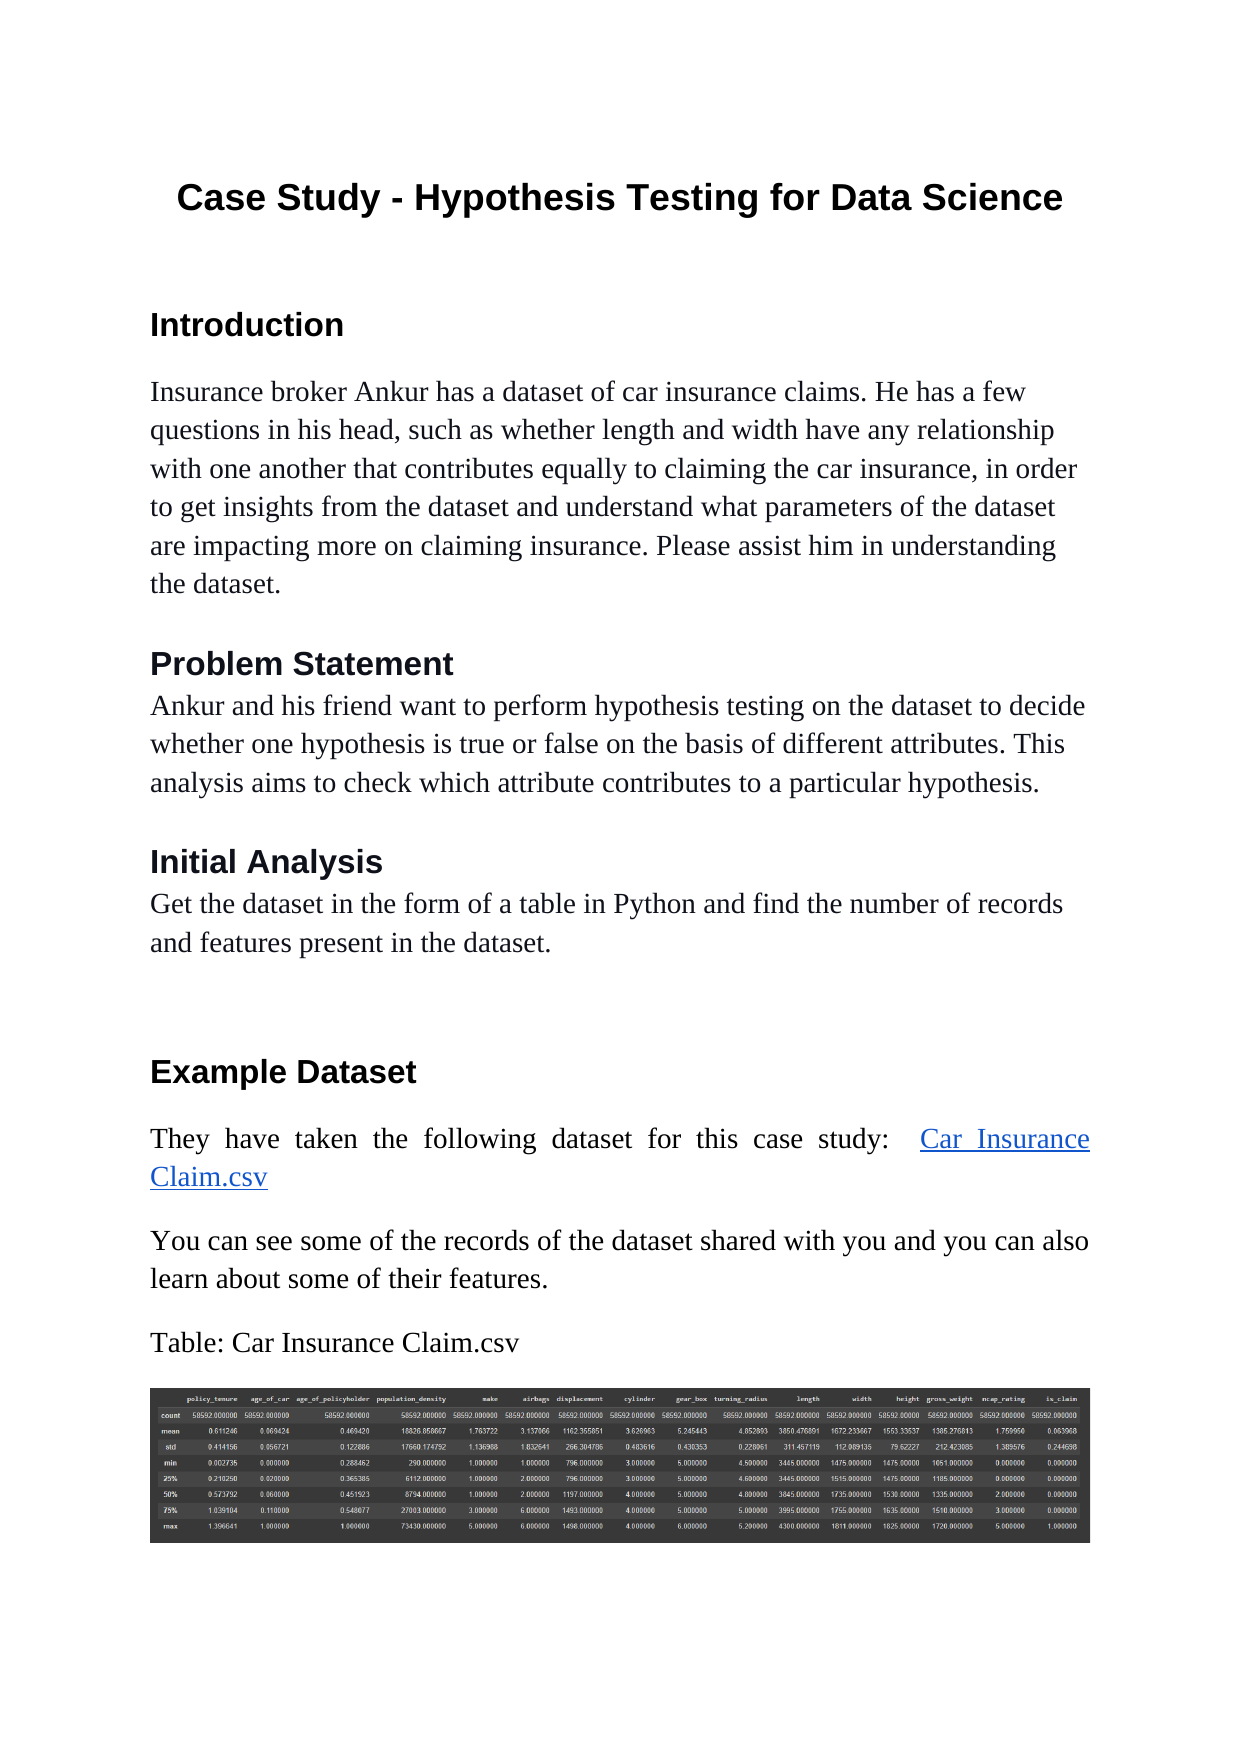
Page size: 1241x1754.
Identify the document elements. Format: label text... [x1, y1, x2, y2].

text They have taken the following dataset for this case study: Car Insurance Claim.csv [150, 1121, 1090, 1193]
picture [150, 1388, 1091, 1543]
text Case Study - Hypothesis Testing for Data Science [150, 175, 1090, 218]
text Example Dataset [150, 1052, 1090, 1090]
text Introduction [150, 305, 1090, 343]
text Initial Analysis [150, 842, 1090, 881]
text You can see some of the records of the dataset shared with you and you can also learn about some of their features. [150, 1223, 1090, 1295]
text Table: Car Insurance Claim.csv [150, 1325, 1090, 1359]
text Problem Statement [150, 644, 1090, 682]
text Ankur and his friend want to perform hypothesis testing on the dataset to decide whether one hypothesis is true or false on the basis of different attributes. This analysis aims to check which attribute contributes to a particular hypothesis. [150, 688, 1090, 798]
text Insurance broker Ankur has a dataset of car insurance claims. He has a few questions in his head, such as whether length and width have any relationship with one another that contributes equally to claiming the car insurance, in order to get insights from the dataset and understand what parameters of the dataset are impacting more on claiming insurance. Please assist him in understanding the dataset. [150, 374, 1090, 600]
text Get the dataset in the form of a table in Python and find the number of records and features present in the dataset. [150, 886, 1090, 958]
